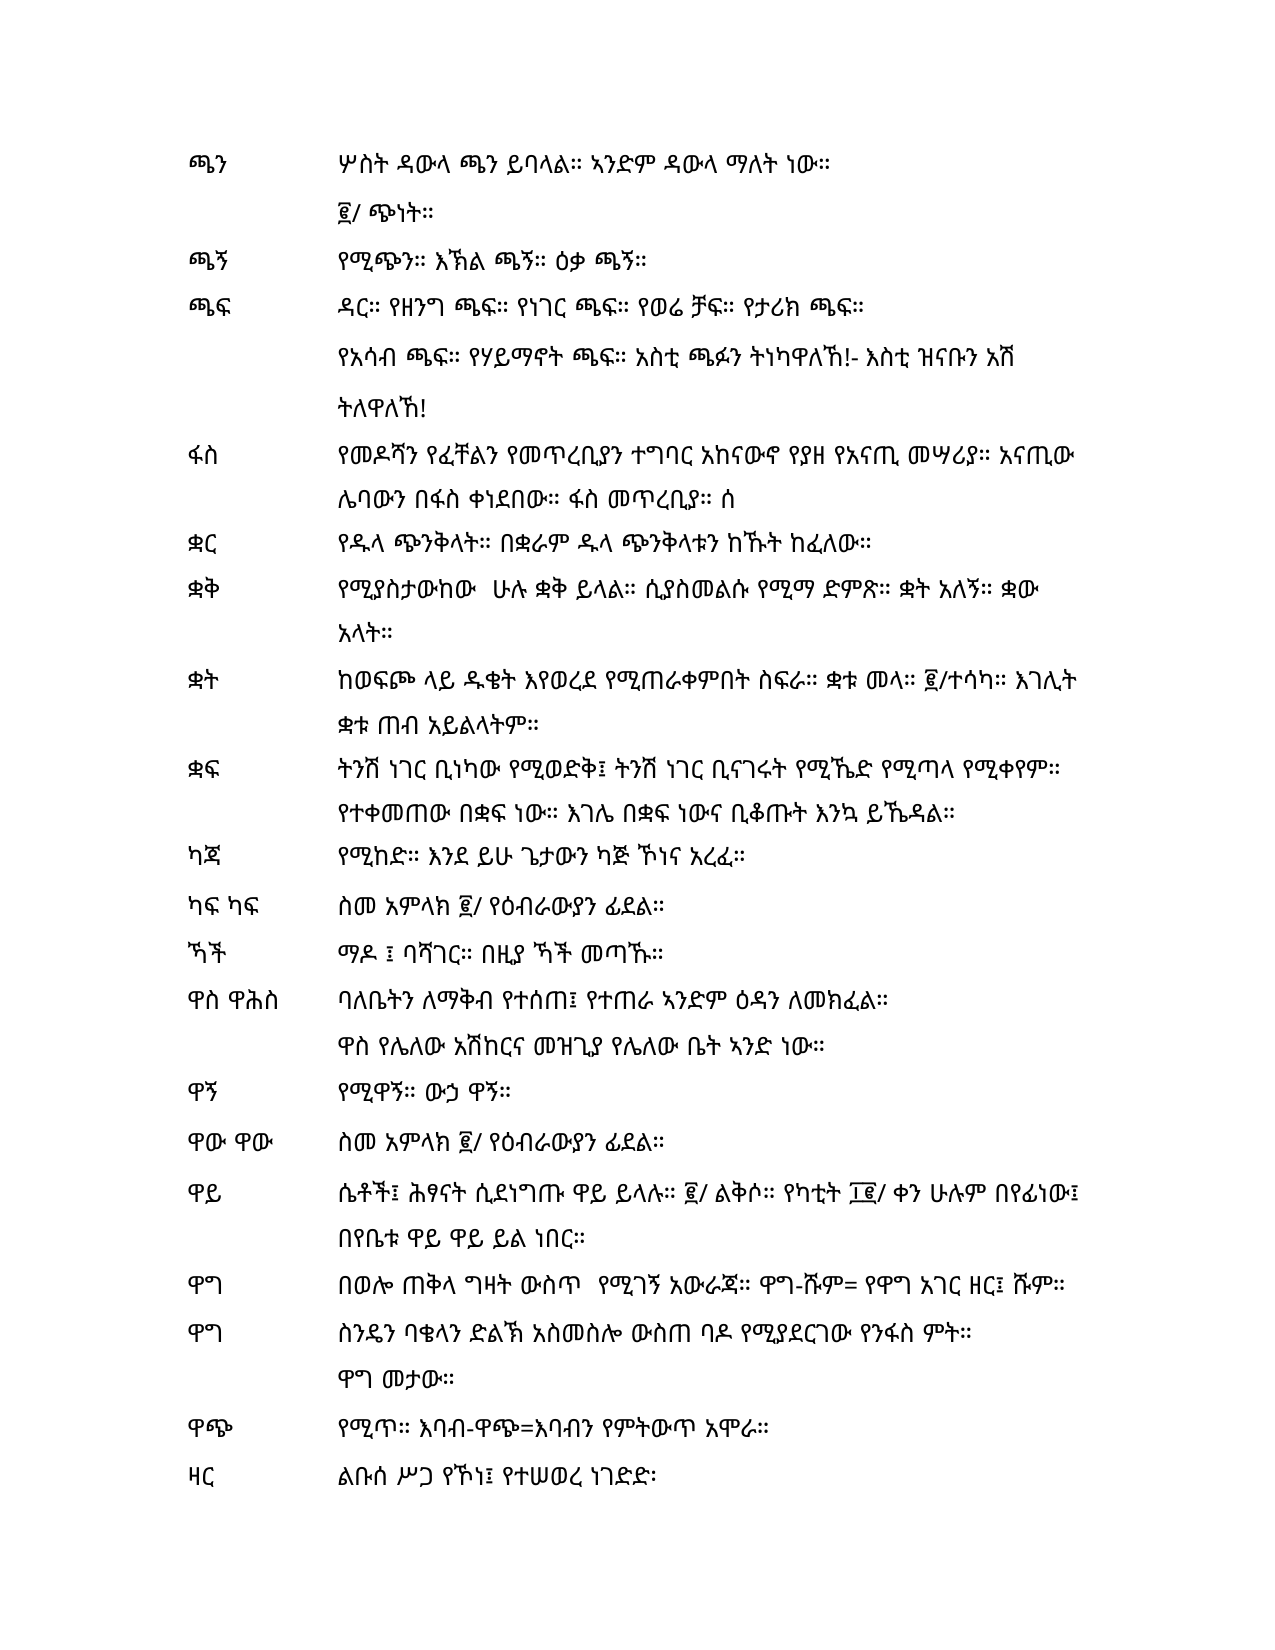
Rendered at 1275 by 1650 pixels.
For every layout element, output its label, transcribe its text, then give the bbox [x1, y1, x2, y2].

text ቋት ከወፍጮ ላይ ዱቄት እየወረደ የሚጠራቀምበት ስፍራ። ቋቱ መላ። ፪/ተሳካ። እገሊት ቋቱ ጠብ አይልላትም። [187, 663, 1087, 741]
text ጫፍ ዳር። የዘንግ ጫፍ። የነገር ጫፍ። የወሬ ቻፍ። የታሪክ ጫፍ። [187, 293, 1087, 322]
text ዋስ የሌለው አሽከርና መዝጊያ የሌለው ቤት ኣንድ ነው። [187, 1032, 1087, 1061]
text የአሳብ ጫፍ። የሃይማኖት ጫፍ። አስቲ ጫፉን ትነካዋለኸ!- እስቲ ዝናቡን አሽ ትለዋለኸ! [187, 339, 1087, 424]
text ዋግ ስንዴን ባቄላን ድልኽ አስመስሎ ውስጠ ባዶ የሚያደርገው የንፋስ ምት። [187, 1319, 1087, 1348]
text ቋር የዱላ ጭንቅላት። በቋራም ዱላ ጭንቅላቱን ከኹት ከፈለው። [187, 529, 1087, 558]
text ዋግ በወሎ ጠቅላ ግዛት ውስጥ የሚገኝ አውራጃ። ዋግ-ሹም= የዋግ አገር ዘር፤ ሹም። [187, 1268, 1087, 1302]
text ካፍ ካፍ ስመ አምላክ ፪/ የዕብራውያን ፊደል። [187, 889, 1087, 923]
text ዋግ መታው። [187, 1365, 1087, 1394]
text ዋስ ዋሕስ ባለቤትን ለማቅብ የተሰጠ፤ የተጠራ ኣንድም ዕዳን ለመክፈል። [187, 986, 1087, 1015]
text ዋጭ የሚጥ። እባብ-ዋጭ=እባብን የምትውጥ አሞራ። [187, 1411, 1087, 1445]
text ዛር ልቡሰ ሥጋ የኾነ፤ የተሠወረ ነገድድ፡ [187, 1462, 1087, 1491]
text ፪/ ጭነት። [187, 196, 1087, 230]
text ዋኝ የሚዋኝ። ውኃ ዋኝ። [187, 1078, 1087, 1107]
text ቋፍ ትንሽ ነገር ቢነካው የሚወድቅ፤ ትንሽ ነገር ቢናገሩት የሚኼድ የሚጣላ የሚቀየም። የተቀመጠው በቋፍ ነው። እገሌ በቋፍ ነውና ቢቆጡት እንኳ ይኼዳል። [187, 755, 1087, 828]
text ኻች ማዶ ፤ ባሻገር። በዚያ ኻች መጣኹ። [187, 940, 1087, 969]
text ዋይ ሴቶች፤ ሕፃናት ሲደነግጡ ዋይ ይላሉ። ፪/ ልቅሶ። የካቲት ፲፪/ ቀን ሁሉም በየፊነው፤ በየቤቱ ዋይ ዋይ ይል ነበር። [187, 1175, 1087, 1253]
text ካጃ የሚከድ። እንደ ይሁ ጌታውን ካጅ ኾነና አረፈ። [187, 843, 1087, 872]
text ዋው ዋው ስመ አምላክ ፪/ የዕብራውያን ፊደል። [187, 1124, 1087, 1158]
text ጫኝ የሚጭን። እኽል ጫኝ። ዕቃ ጫኝ። [187, 247, 1087, 276]
text ቋቅ የሚያስታውከው ሁሉ ቋቅ ይላል። ሲያስመልሱ የሚማ ድምጽ። ቋት አለኝ። ቋው አላት። [187, 575, 1087, 648]
text ፋስ የመዶሻን የፈቸልን የመጥረቢያን ተግባር አከናውኖ የያዘ የአናጢ መሣሪያ። አናጢው ሌባውን በፋስ ቀነደበው። ፋስ መጥረቢያ። ሰ [187, 442, 1087, 514]
text ጫን ሦስት ዳውላ ጫን ይባላል። ኣንድም ዳውላ ማለት ነው። [187, 150, 1087, 179]
